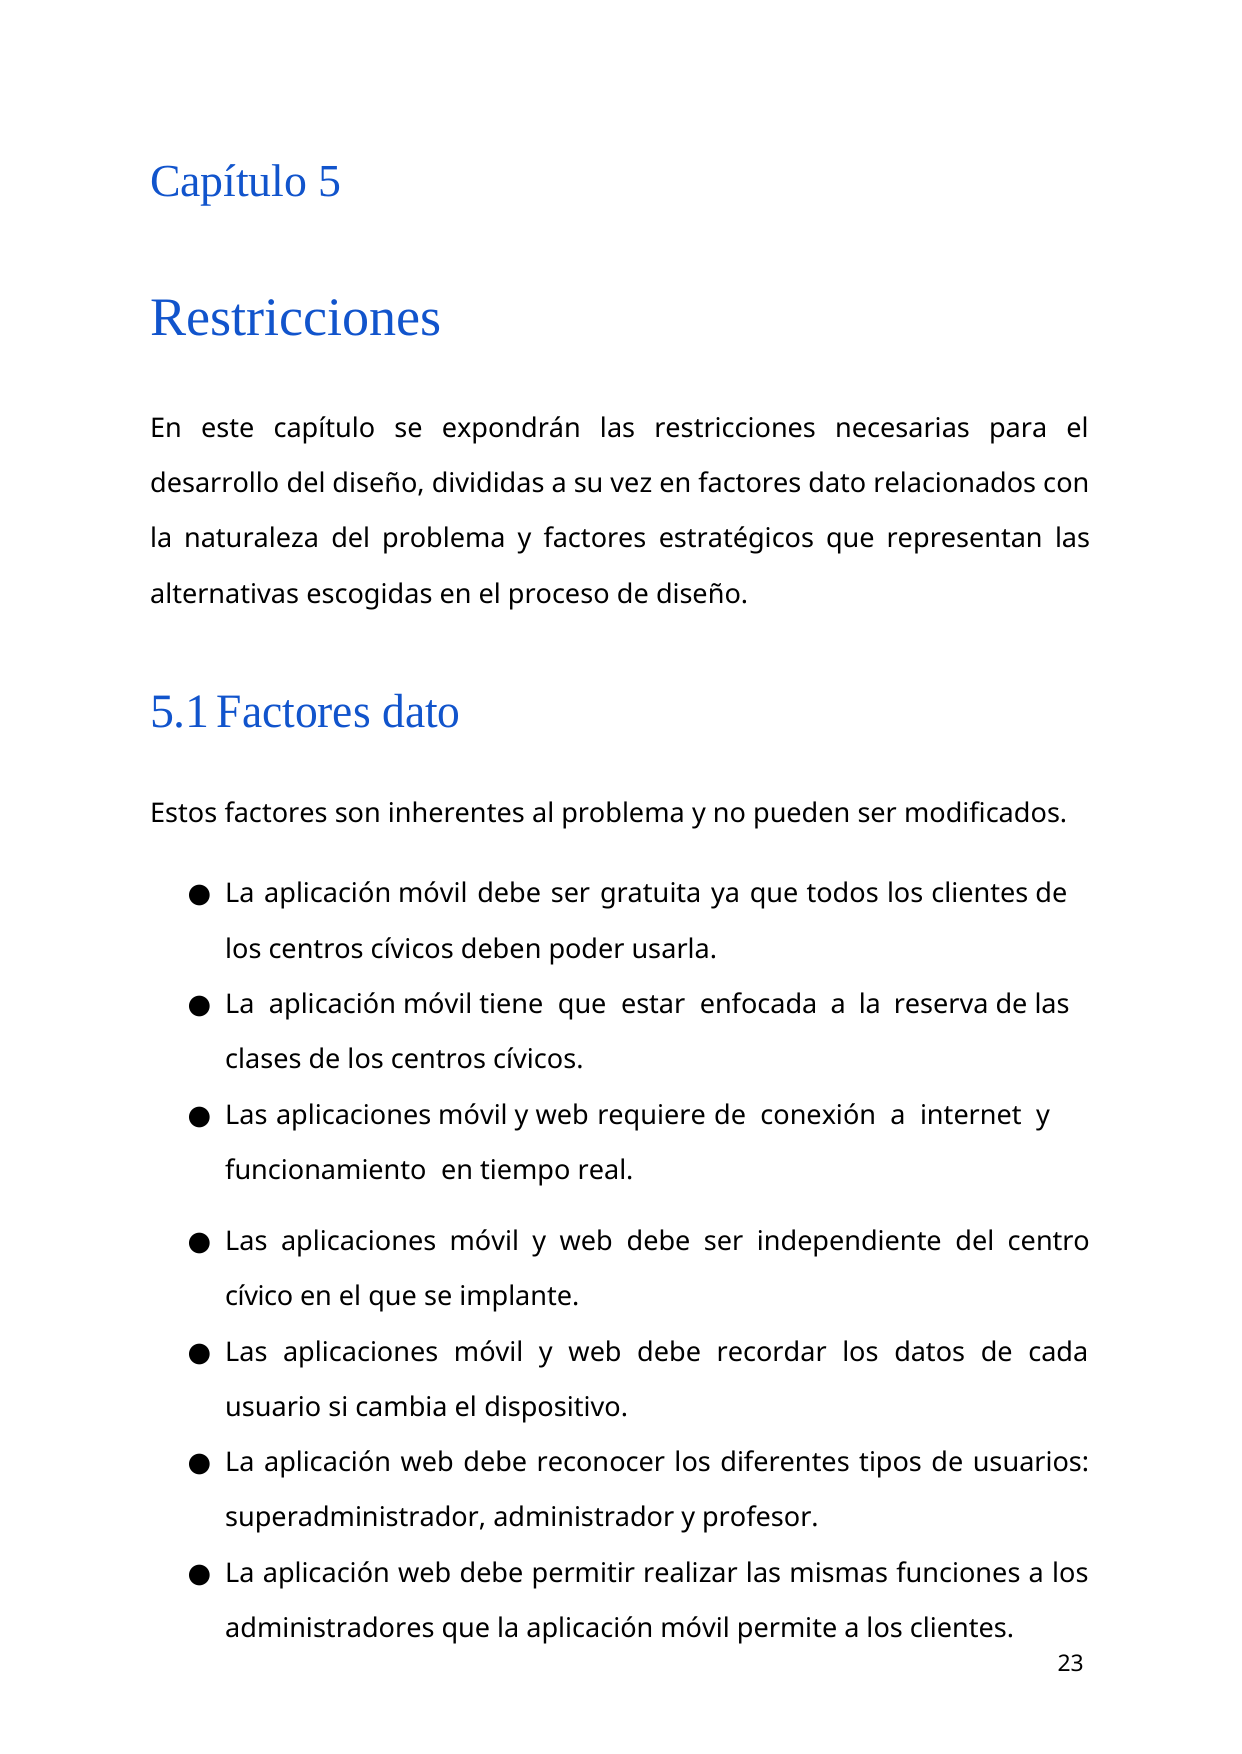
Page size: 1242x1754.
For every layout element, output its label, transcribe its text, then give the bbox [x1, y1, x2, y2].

subtitle Factores dato [150, 683, 1194, 738]
list La aplicación móvil debe ser gratuita ya que todos los clientes de los centros cívicos deben poder usarla. [187, 874, 1090, 966]
subtitle Restricciones [150, 285, 1194, 348]
list Las aplicaciones móvil y web requiere de conexión a internet y funcionamiento en tiempo real. [187, 1095, 1089, 1187]
list La aplicación móvil tiene que estar enfocada a la reserva de las clases de los centros cívicos. [187, 984, 1089, 1077]
list Las aplicaciones móvil y web debe ser independiente del centro cívico en el que se implante. [187, 1221, 1090, 1313]
list La aplicación web debe permitir realizar las mismas funciones a los administradores que la aplicación móvil permite a los clientes. [187, 1553, 1090, 1645]
list La aplicación web debe reconocer los diferentes tipos de usuarios: superadministrador, administrador y profesor. [187, 1443, 1090, 1535]
text Estos factores son inherentes al problema y no pueden ser modificados. [150, 794, 1194, 831]
list Las aplicaciones móvil y web debe recordar los datos de cada usuario si cambia el dispositivo. [187, 1332, 1090, 1424]
text Capítulo 5 [150, 153, 1194, 206]
text En este capítulo se expondrán las restricciones necesarias para el desarrollo del diseño, divididas a su vez en factores dato relacionados con la naturaleza del problema y factores estratégicos que representan las alternativas escogidas en el proceso de diseño. [150, 408, 1090, 611]
